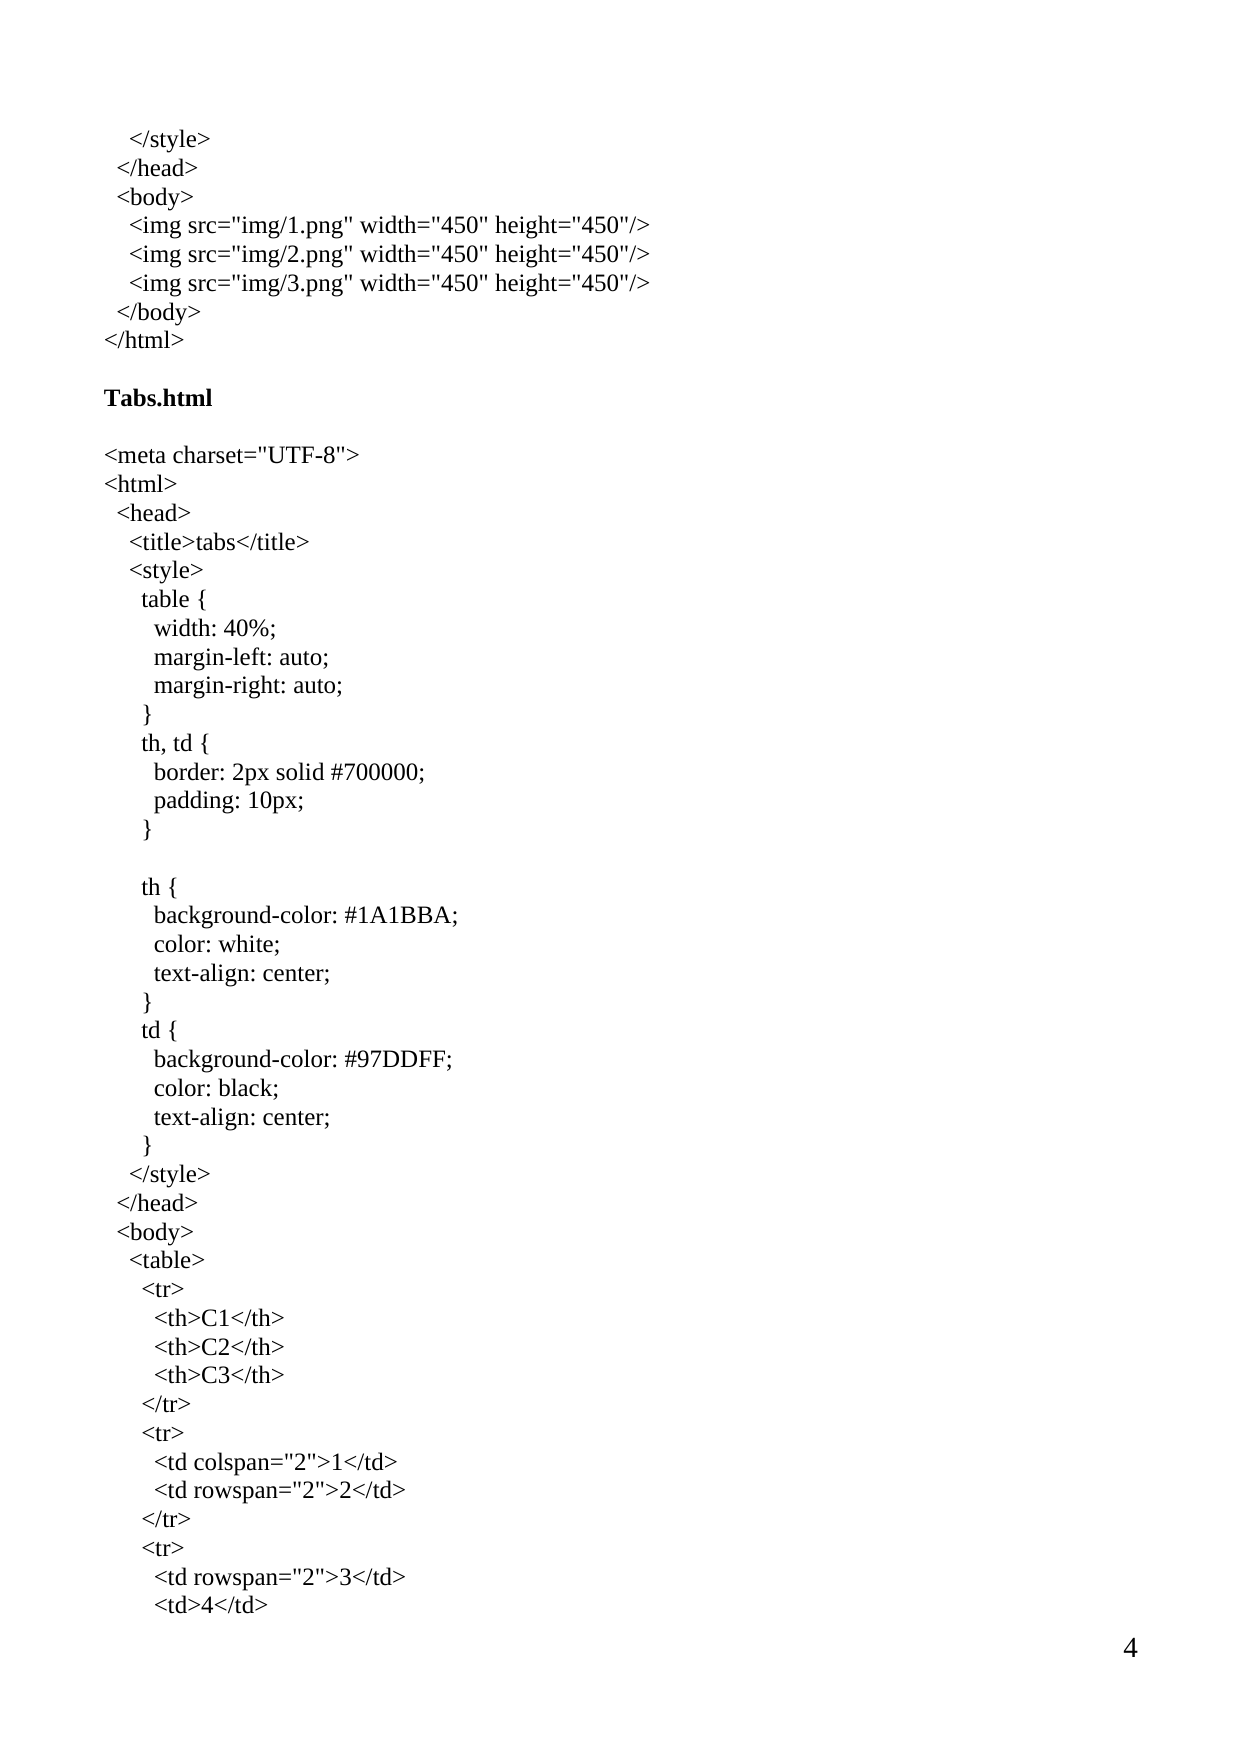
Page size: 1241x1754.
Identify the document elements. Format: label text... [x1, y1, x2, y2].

text </head> [103, 1188, 1138, 1217]
text </tr> [103, 1389, 1138, 1418]
text Tabs.html [103, 383, 1138, 412]
text <th>С2</th> [103, 1332, 1138, 1360]
text <img src="img/2.png" width="450" height="450"/> [103, 239, 1138, 268]
text border: 2px solid #700000; [103, 757, 1138, 785]
text </style> [103, 1159, 1138, 1188]
text background-color: #1A1BBA; [103, 900, 1138, 929]
text } [103, 987, 1138, 1015]
text <td rowspan="2">3</td> [103, 1562, 1138, 1590]
text } [103, 1130, 1138, 1159]
text } [103, 814, 1138, 843]
text } [103, 699, 1138, 728]
text <title>tabs</title> [103, 527, 1138, 555]
text table { [103, 584, 1138, 613]
text <head> [103, 498, 1138, 527]
text background-color: #97DDFF; [103, 1044, 1138, 1073]
text <img src="img/1.png" width="450" height="450"/> [103, 210, 1138, 239]
text <html> [103, 469, 1138, 498]
text <th>С3</th> [103, 1360, 1138, 1389]
text </tr> [103, 1504, 1138, 1533]
text <td rowspan="2">2</td> [103, 1475, 1138, 1504]
text margin-right: auto; [103, 670, 1138, 699]
text <style> [103, 555, 1138, 584]
text <tr> [103, 1418, 1138, 1447]
text </html> [103, 325, 1138, 354]
text <img src="img/3.png" width="450" height="450"/> [103, 268, 1138, 297]
text </style> [103, 124, 1138, 153]
text width: 40%; [103, 613, 1138, 642]
text text-align: center; [103, 1102, 1138, 1130]
text <td colspan="2">1</td> [103, 1447, 1138, 1475]
text </body> [103, 297, 1138, 325]
text margin-left: auto; [103, 642, 1138, 670]
text color: white; [103, 929, 1138, 958]
text th, td { [103, 728, 1138, 757]
text color: black; [103, 1073, 1138, 1102]
text <th>C1</th> [103, 1303, 1138, 1332]
text </head> [103, 153, 1138, 182]
text <table> [103, 1245, 1138, 1274]
text <tr> [103, 1274, 1138, 1303]
text <body> [103, 182, 1138, 210]
text <td>4</td> [103, 1590, 1138, 1619]
text text-align: center; [103, 958, 1138, 987]
text td { [103, 1015, 1138, 1044]
text <body> [103, 1217, 1138, 1245]
text <meta charset="UTF-8"> [103, 440, 1138, 469]
text padding: 10px; [103, 785, 1138, 814]
text th { [103, 872, 1138, 900]
text <tr> [103, 1533, 1138, 1562]
